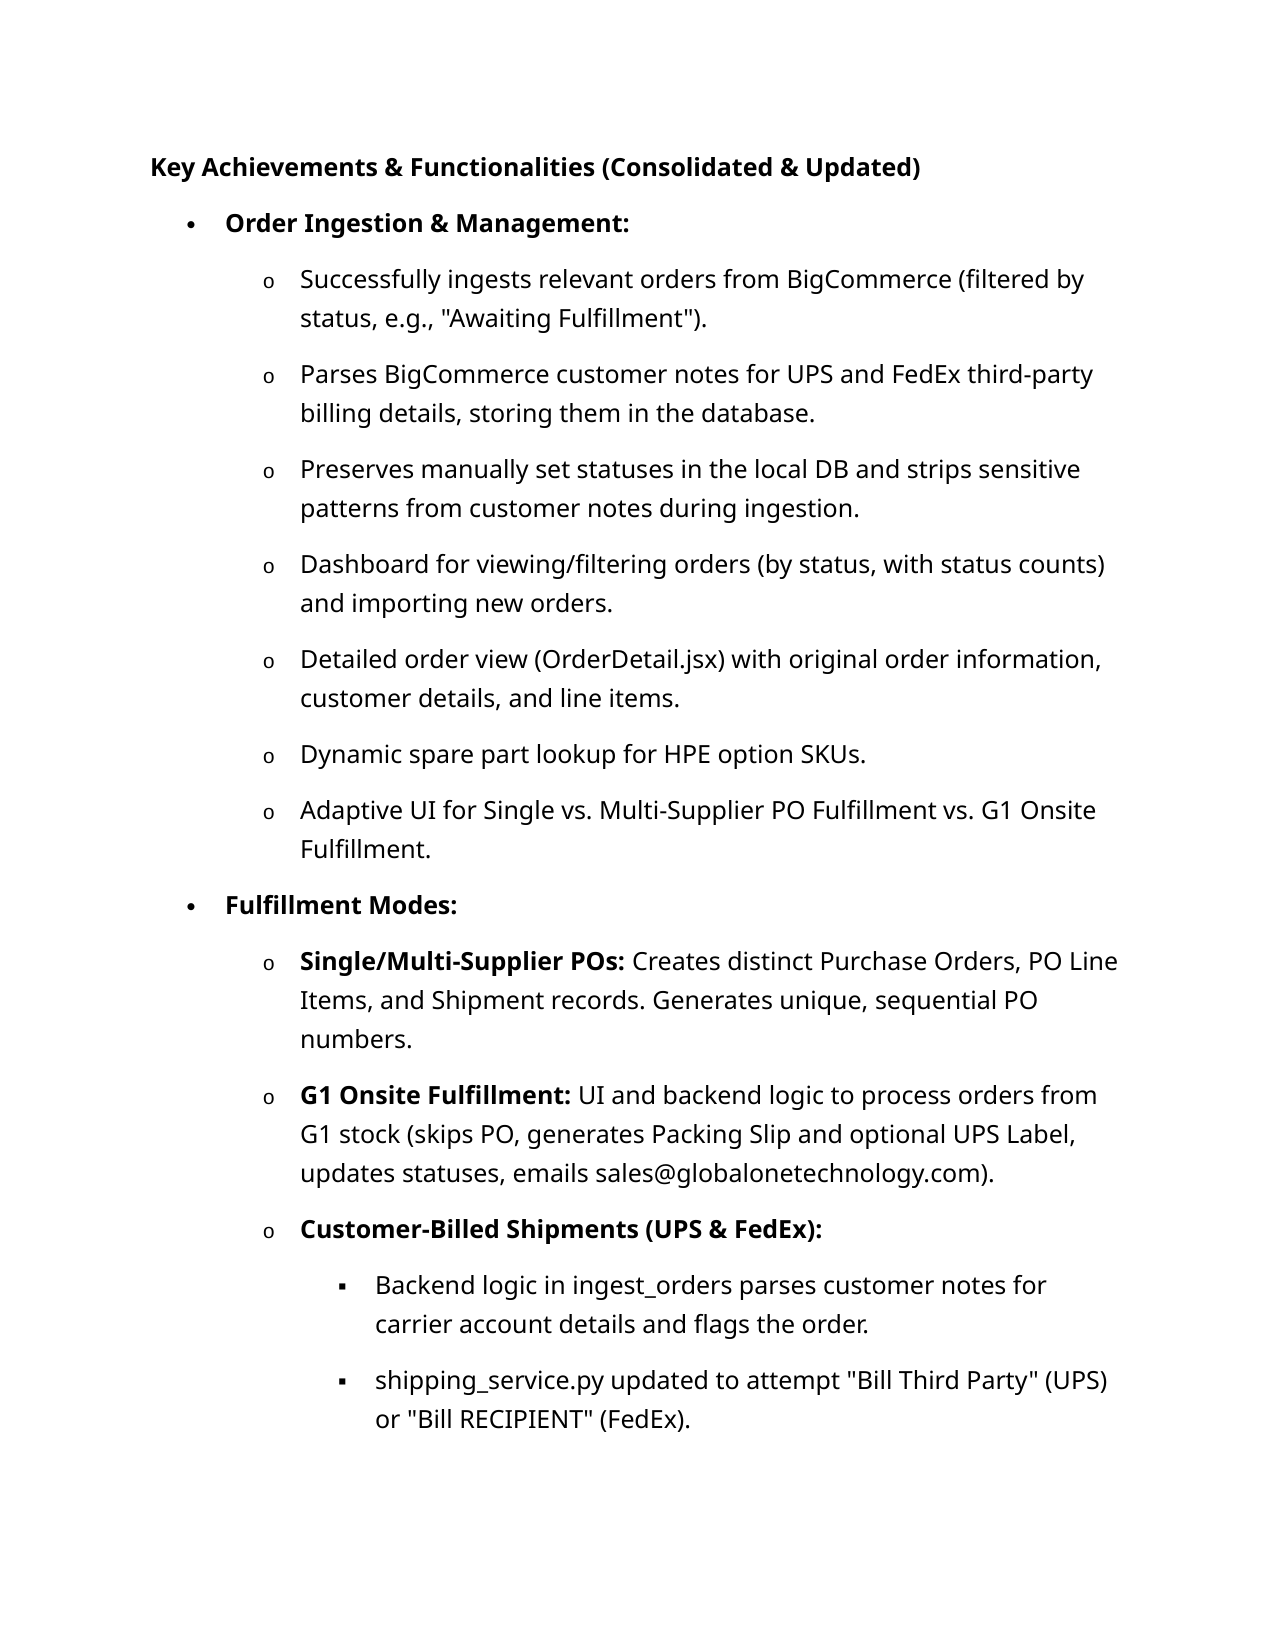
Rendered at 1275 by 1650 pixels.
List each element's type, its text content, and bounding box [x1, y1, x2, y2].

list Detailed order view (OrderDetail.jsx) with original order information, customer details, and line items. [262, 642, 1125, 715]
list Backend logic in ingest_orders parses customer notes for carrier account details and flags the order. [337, 1267, 1125, 1341]
list Order Ingestion & Management: [187, 206, 1125, 240]
list G1 Onsite Fulfillment: UI and backend logic to process orders from G1 stock (skips PO, generates Packing Slip and optional UPS Label, updates statuses, emails sales@globalonetechnology.com). [262, 1077, 1125, 1190]
list Fulfillment Modes: [187, 887, 1125, 922]
list Preserves manually set statuses in the local DB and strips sensitive patterns from customer notes during ingestion. [262, 452, 1125, 525]
list Single/Multi-Supplier POs: Creates distinct Purchase Orders, PO Line Items, and Shipment records. Generates unique, sequential PO numbers. [262, 943, 1125, 1056]
text Key Achievements & Functionalities (Consolidated & Updated) [150, 150, 1125, 184]
list Parses BigCommerce customer notes for UPS and FedEx third-party billing details, storing them in the database. [262, 357, 1125, 430]
list shipping_service.py updated to attempt "Bill Third Party" (UPS) or "Bill RECIPIENT" (FedEx). [337, 1362, 1125, 1436]
list Adaptive UI for Single vs. Multi-Supplier PO Fulfillment vs. G1 Onsite Fulfillment. [262, 792, 1125, 866]
list Dynamic spare part lookup for HPE option SKUs. [262, 737, 1125, 771]
list Successfully ingests relevant orders from BigCommerce (filtered by status, e.g., "Awaiting Fulfillment"). [262, 262, 1125, 335]
list Customer-Billed Shipments (UPS & FedEx): [262, 1212, 1125, 1246]
list Dashboard for viewing/filtering orders (by status, with status counts) and importing new orders. [262, 547, 1125, 620]
